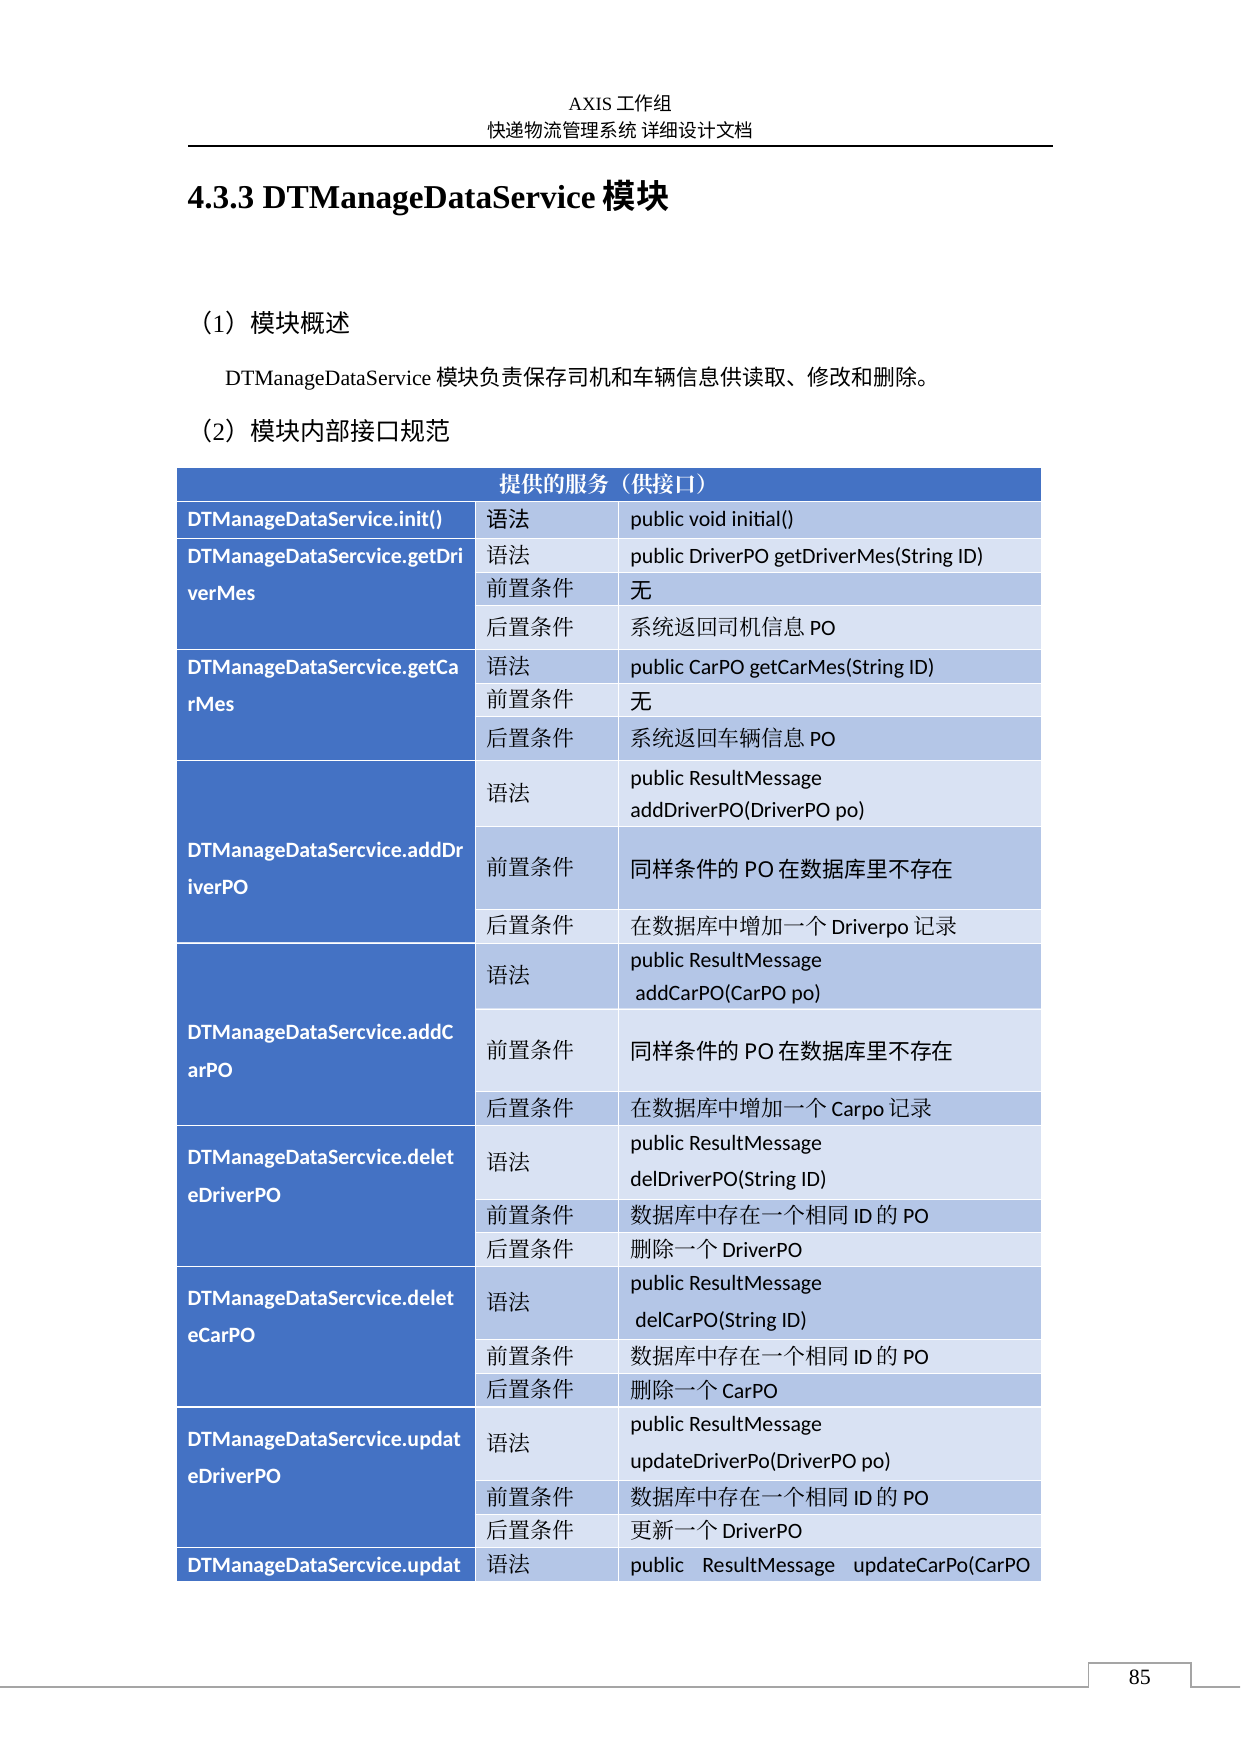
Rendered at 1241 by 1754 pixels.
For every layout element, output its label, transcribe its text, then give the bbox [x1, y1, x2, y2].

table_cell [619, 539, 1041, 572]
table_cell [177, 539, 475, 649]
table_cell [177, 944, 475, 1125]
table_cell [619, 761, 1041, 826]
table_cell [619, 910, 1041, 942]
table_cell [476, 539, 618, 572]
text （2）模块内部接口规范 [187, 397, 1053, 462]
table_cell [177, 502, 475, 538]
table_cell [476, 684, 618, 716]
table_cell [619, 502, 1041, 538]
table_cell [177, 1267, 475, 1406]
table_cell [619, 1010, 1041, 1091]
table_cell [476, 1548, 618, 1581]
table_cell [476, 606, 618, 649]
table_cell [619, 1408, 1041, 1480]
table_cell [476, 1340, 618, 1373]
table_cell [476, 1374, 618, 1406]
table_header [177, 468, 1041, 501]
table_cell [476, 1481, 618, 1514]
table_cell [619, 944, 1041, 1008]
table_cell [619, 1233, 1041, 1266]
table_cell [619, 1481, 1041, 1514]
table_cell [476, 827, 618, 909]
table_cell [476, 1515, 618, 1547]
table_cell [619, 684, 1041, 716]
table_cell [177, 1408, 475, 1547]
list DTManageDataService模块负责保存司机和车辆信息供读取、修改和删除。 [225, 359, 1053, 392]
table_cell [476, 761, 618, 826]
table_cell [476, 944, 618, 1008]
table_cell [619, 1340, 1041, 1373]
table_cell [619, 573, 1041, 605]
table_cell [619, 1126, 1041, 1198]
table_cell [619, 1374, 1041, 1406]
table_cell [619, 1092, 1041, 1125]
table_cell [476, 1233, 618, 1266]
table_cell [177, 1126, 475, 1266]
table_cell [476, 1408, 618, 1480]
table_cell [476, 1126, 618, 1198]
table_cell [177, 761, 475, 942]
text （1）模块概述 [187, 289, 1053, 354]
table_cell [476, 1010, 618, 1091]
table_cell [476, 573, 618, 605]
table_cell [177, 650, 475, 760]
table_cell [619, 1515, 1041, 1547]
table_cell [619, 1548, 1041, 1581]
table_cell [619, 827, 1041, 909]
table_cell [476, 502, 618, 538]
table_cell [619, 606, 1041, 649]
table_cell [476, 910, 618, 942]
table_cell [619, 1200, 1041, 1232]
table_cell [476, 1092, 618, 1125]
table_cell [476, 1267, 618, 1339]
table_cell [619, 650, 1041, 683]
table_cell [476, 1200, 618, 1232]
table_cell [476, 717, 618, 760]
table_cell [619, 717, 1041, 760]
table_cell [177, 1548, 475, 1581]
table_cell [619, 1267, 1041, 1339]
subtitle DTManageDataService模块 [187, 162, 1053, 227]
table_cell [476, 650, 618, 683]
